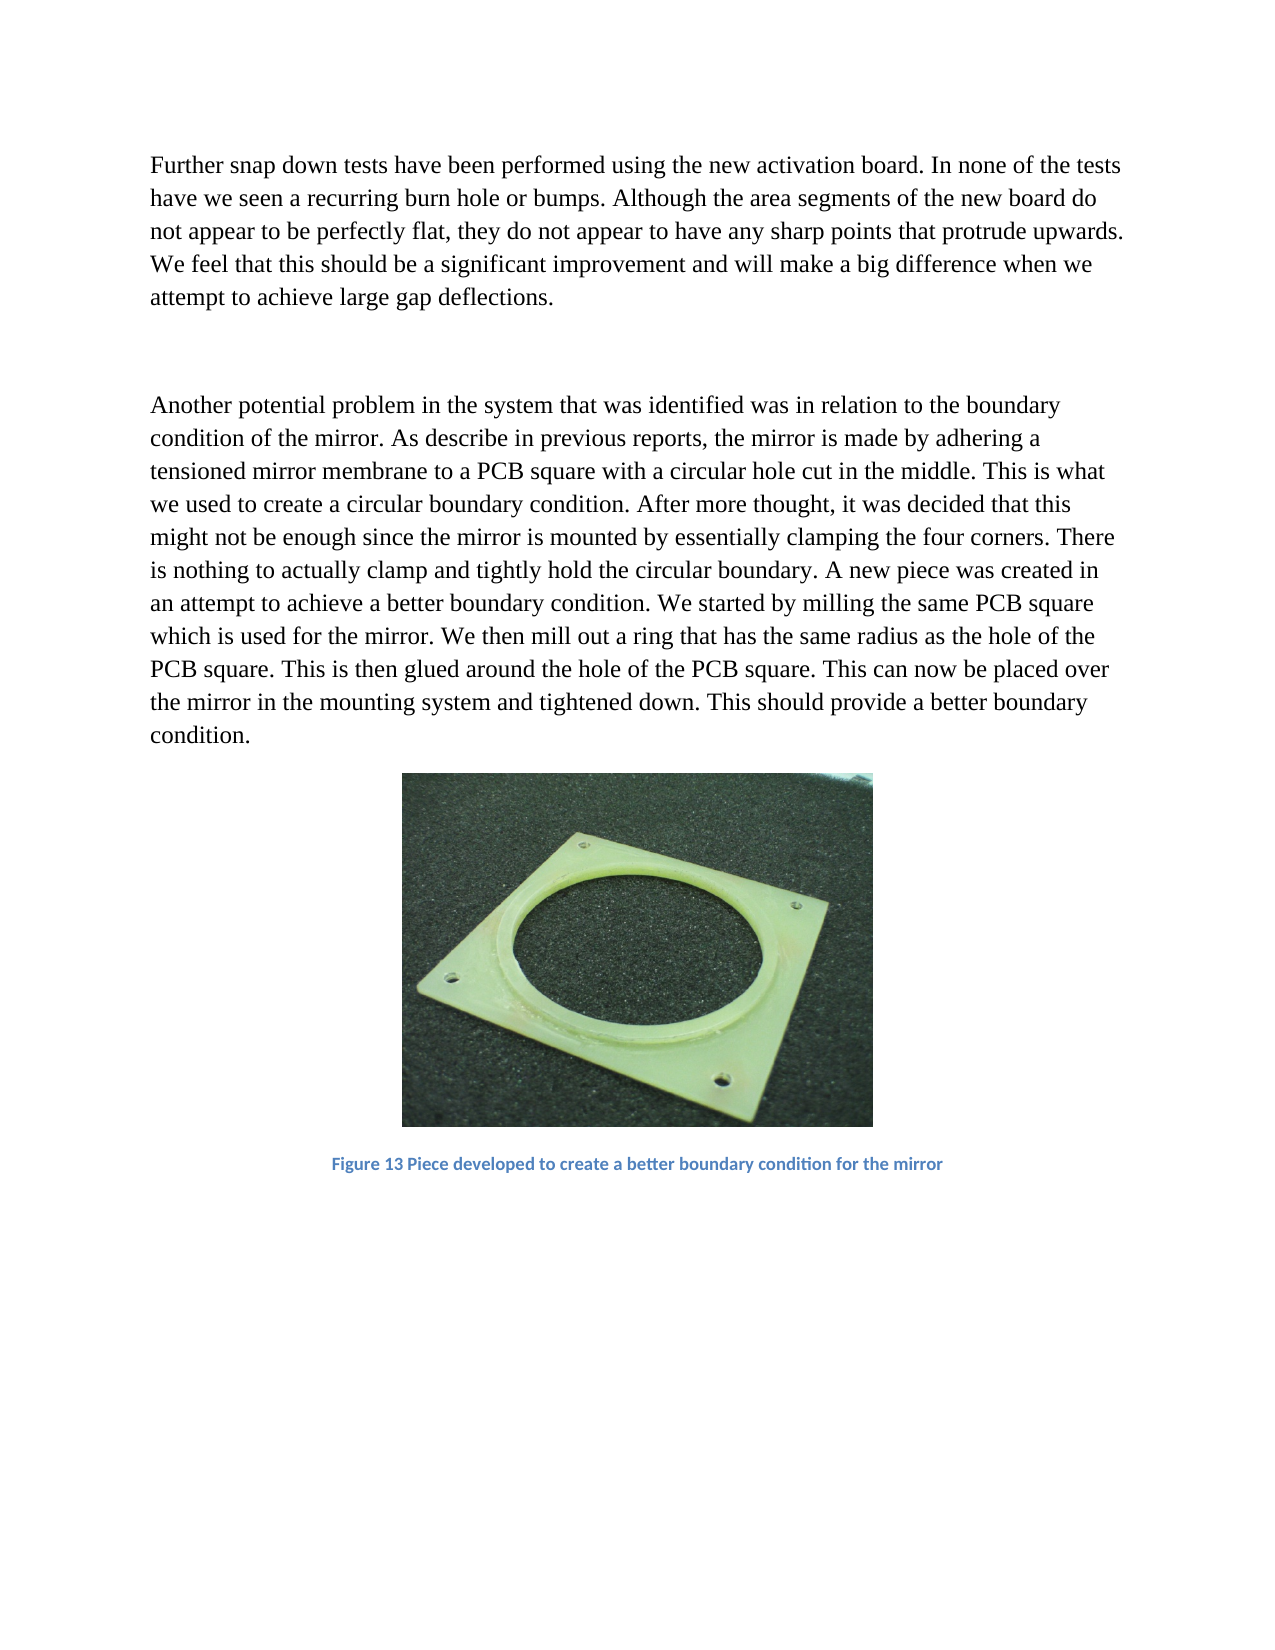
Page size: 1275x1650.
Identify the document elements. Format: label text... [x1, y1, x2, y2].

picture [402, 773, 873, 1127]
text Further snap down tests have been performed using the new activation board. In none of the tests have we seen a recurring burn hole or bumps. Although the area segments of the new board do not appear to be perfectly flat, they do not appear to have any sharp points that protrude upwards. We feel that this should be a significant improvement and will make a big difference when we attempt to achieve large gap deflections. [150, 150, 1125, 311]
text Another potential problem in the system that was identified was in relation to the boundary condition of the mirror. As describe in previous reports, the mirror is made by adhering a tensioned mirror membrane to a PCB square with a circular hole cut in the middle. This is what we used to create a circular boundary condition. After more thought, it was decided that this might not be enough since the mirror is mounted by essentially clamping the four corners. There is nothing to actually clamp and tightly hold the circular boundary. A new piece was created in an attempt to achieve a better boundary condition. We started by milling the same PCB square which is used for the mirror. We then mill out a ring that has the same radius as the hole of the PCB square. This is then glued around the hole of the PCB square. This can now be placed over the mirror in the mounting system and tightened down. This should provide a better boundary condition. [150, 390, 1125, 749]
